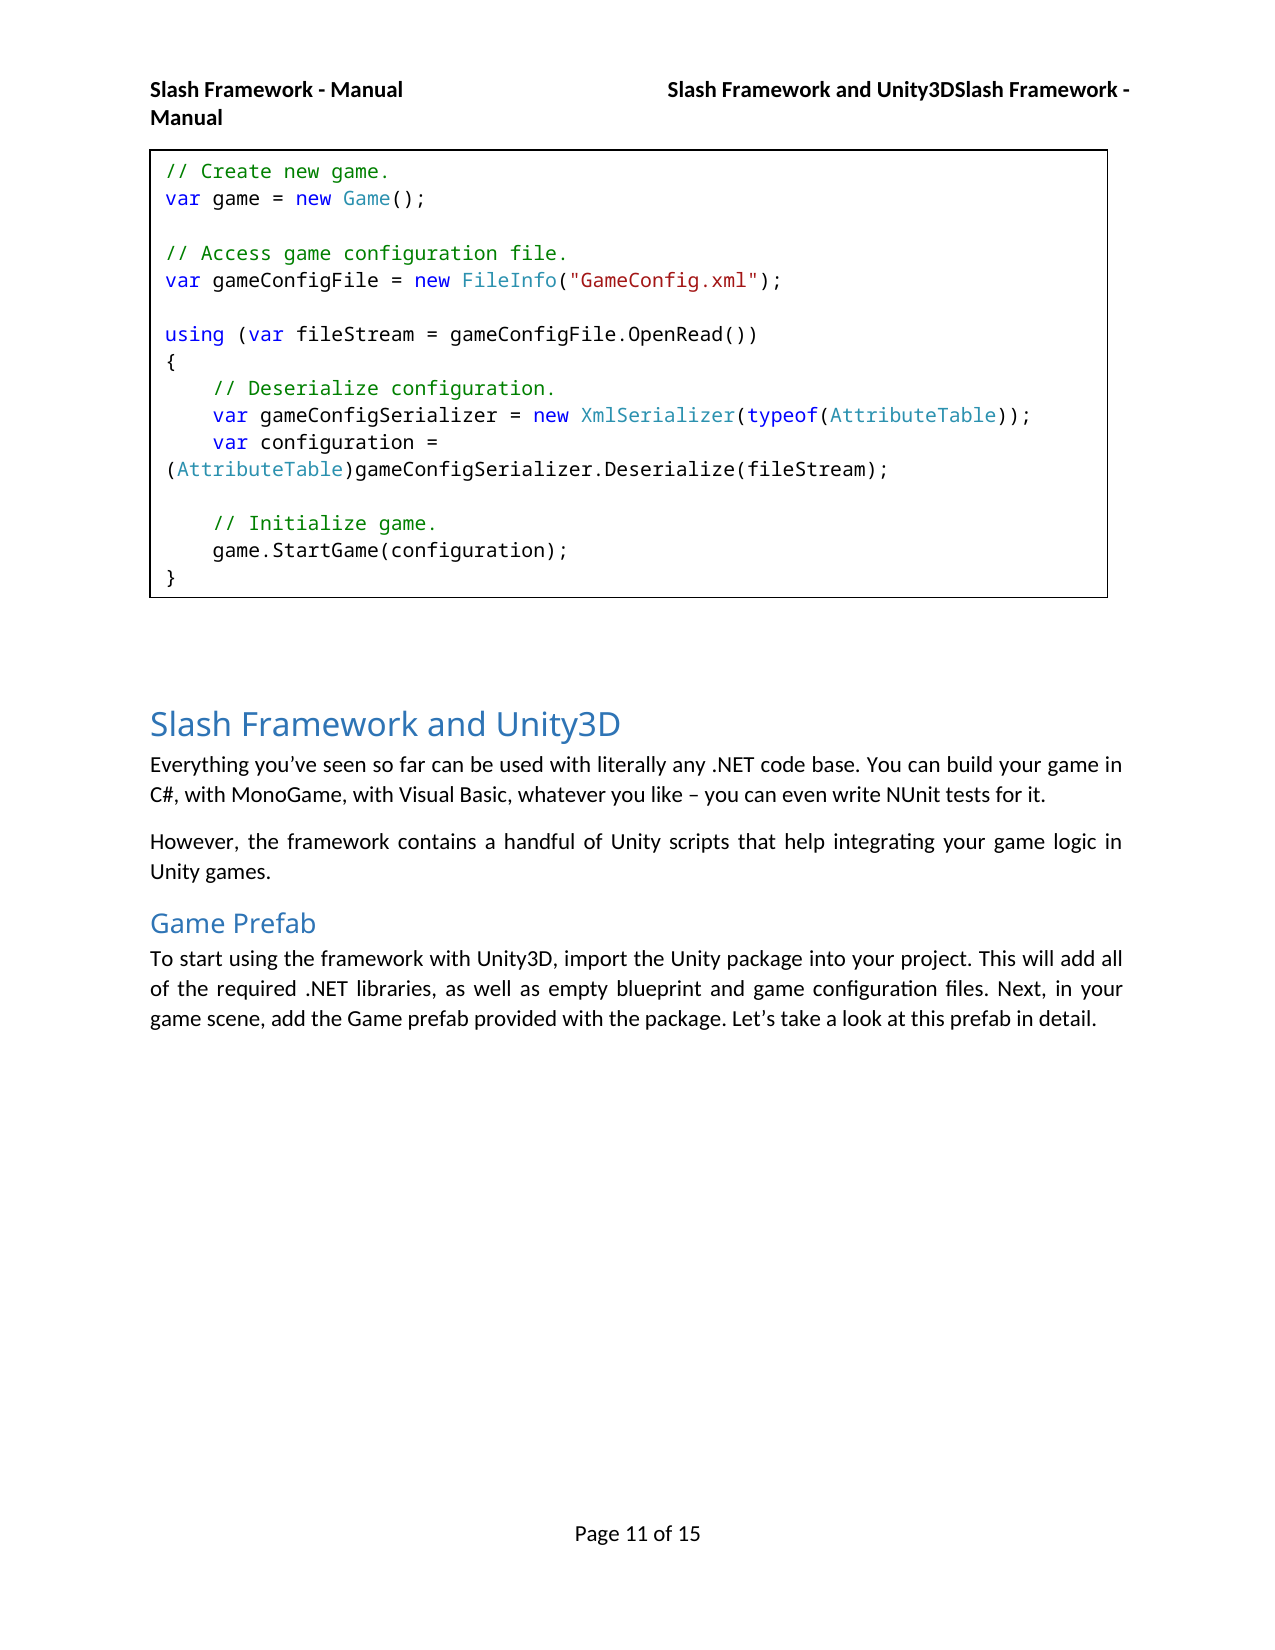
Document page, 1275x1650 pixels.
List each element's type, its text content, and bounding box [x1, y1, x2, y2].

text Everything you’ve seen so far can be used with literally any .NET code base. You can build your game in C#, with MonoGame, with Visual Basic, whatever you like – you can even write NUnit tests for it. [150, 750, 1125, 808]
subtitle Slash Framework and Unity3D [150, 701, 1125, 746]
subtitle Game Prefab [150, 904, 1125, 941]
text However, the framework contains a handful of Unity scripts that help integrating your game logic in Unity games. [150, 827, 1125, 885]
text To start using the framework with Unity3D, import the Unity package into your project. This will add all of the required .NET libraries, as well as empty blueprint and game configuration files. Next, in your game scene, add the Game prefab provided with the package. Let’s take a look at this prefab in detail. [150, 944, 1125, 1032]
